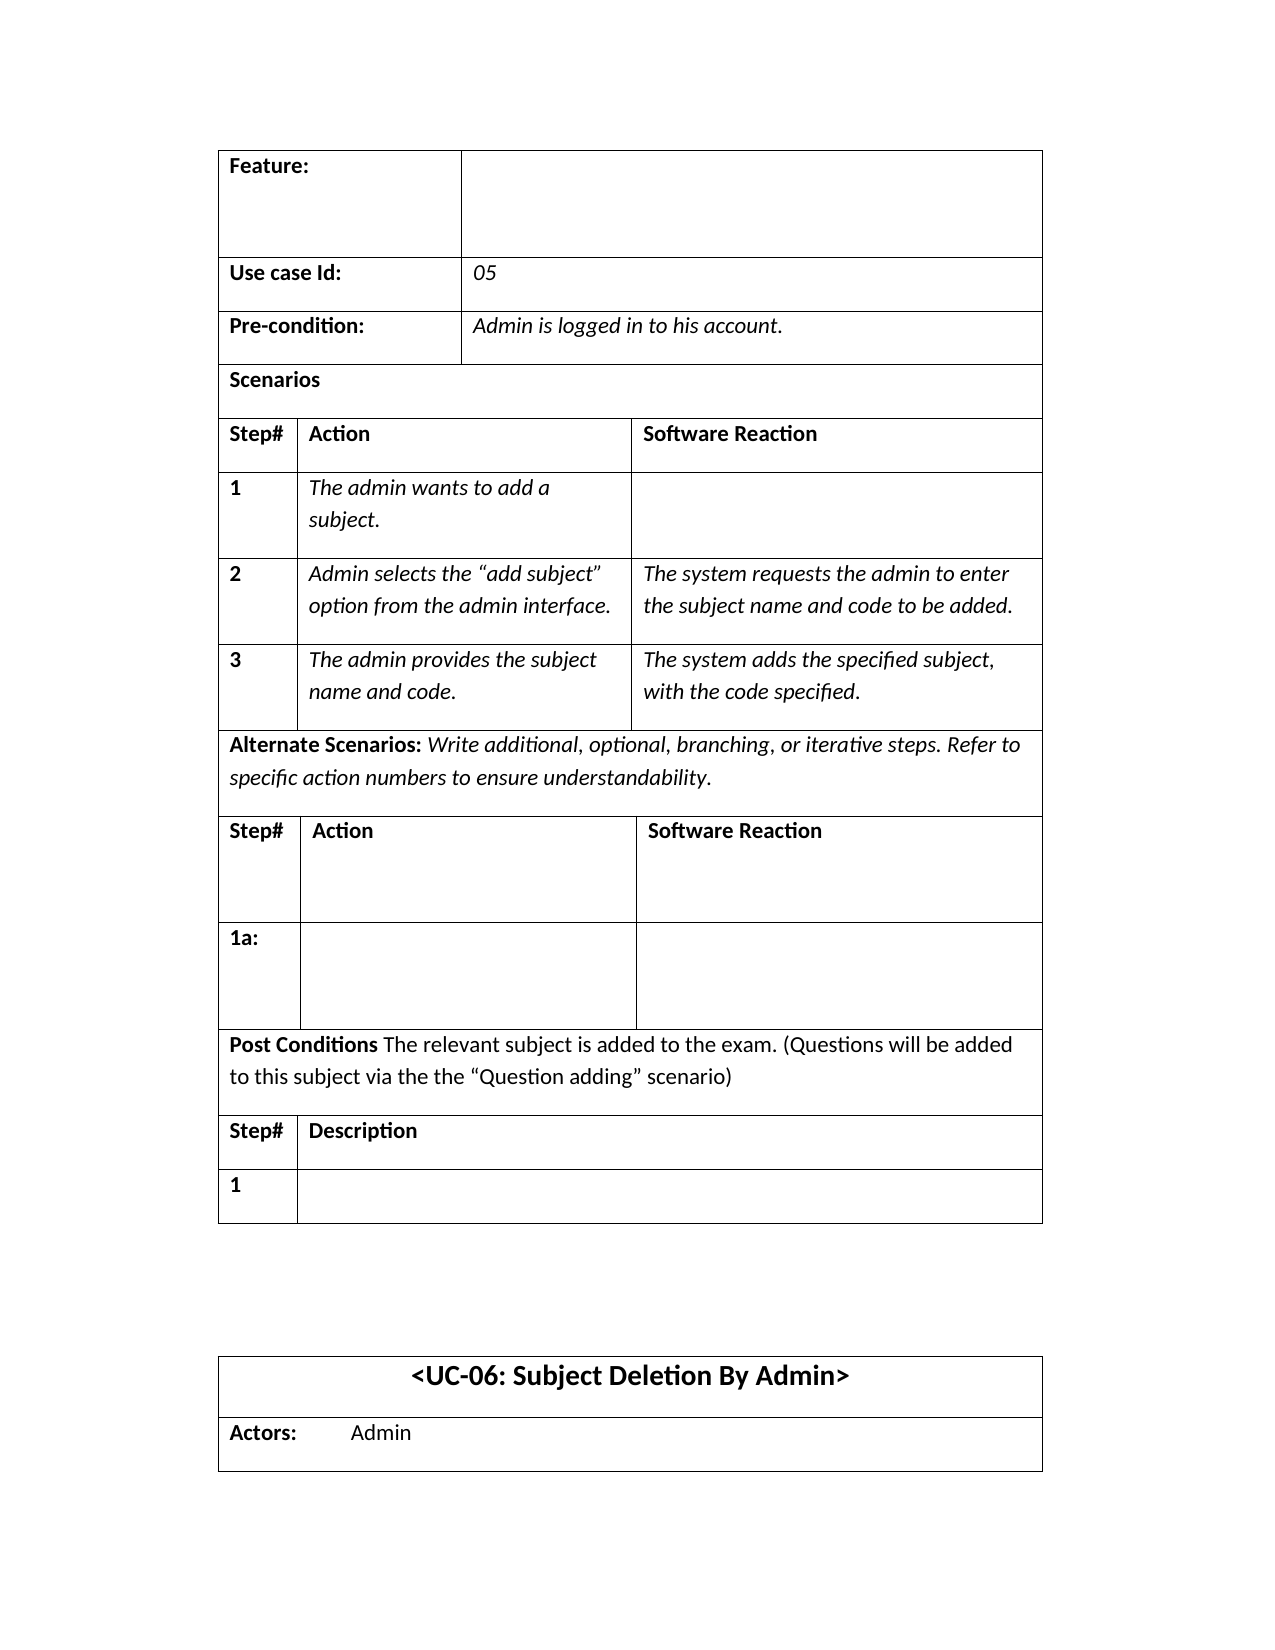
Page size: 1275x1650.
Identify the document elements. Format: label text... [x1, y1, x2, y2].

table_cell Admin selects the “add subject” option from the admin interface. [298, 559, 631, 644]
table_cell Actors: Admin [219, 1418, 1042, 1471]
table_cell Step# [219, 817, 300, 922]
table_cell Alternate Scenarios: Write additional, optional, branching, or iterative steps. Refer to specific action numbers to ensure understandability. [219, 731, 1042, 816]
table_header <UC-06: Subject Deletion By Admin> [219, 1357, 1042, 1417]
table_cell 2 [219, 559, 297, 644]
table_cell 1 [219, 1170, 297, 1222]
table_cell Post Conditions The relevant subject is added to the exam. (Questions will be added to this subject via the the “Question adding” scenario) [219, 1030, 1042, 1115]
table_cell Step# [219, 1116, 297, 1169]
table_cell Step# [219, 419, 297, 472]
table_cell [637, 923, 1042, 1029]
table_cell Use case Id: [219, 258, 461, 311]
table_cell [462, 151, 1042, 257]
table_cell Action [301, 817, 636, 922]
table_cell The admin provides the subject name and code. [298, 645, 631, 729]
table_cell Admin is logged in to his account. [462, 312, 1042, 364]
table_cell The admin wants to add a subject. [298, 473, 631, 558]
table_cell 3 [219, 645, 297, 729]
table_cell [298, 1170, 1042, 1222]
table_cell Scenarios [219, 365, 1042, 418]
table_cell Pre-condition: [219, 312, 461, 364]
table_cell The system requests the admin to enter the subject name and code to be added. [632, 559, 1042, 644]
table_cell 1a: [219, 923, 300, 1029]
table_cell [301, 923, 636, 1029]
table_cell Software Reaction [637, 817, 1042, 922]
table_cell Feature: [219, 151, 461, 257]
table_cell 1 [219, 473, 297, 558]
table_cell Description [298, 1116, 1042, 1169]
table_cell The system adds the specified subject, with the code specified. [632, 645, 1042, 729]
table_cell [632, 473, 1042, 558]
table_cell Action [298, 419, 631, 472]
table_cell 05 [462, 258, 1042, 311]
table_cell Software Reaction [632, 419, 1042, 472]
